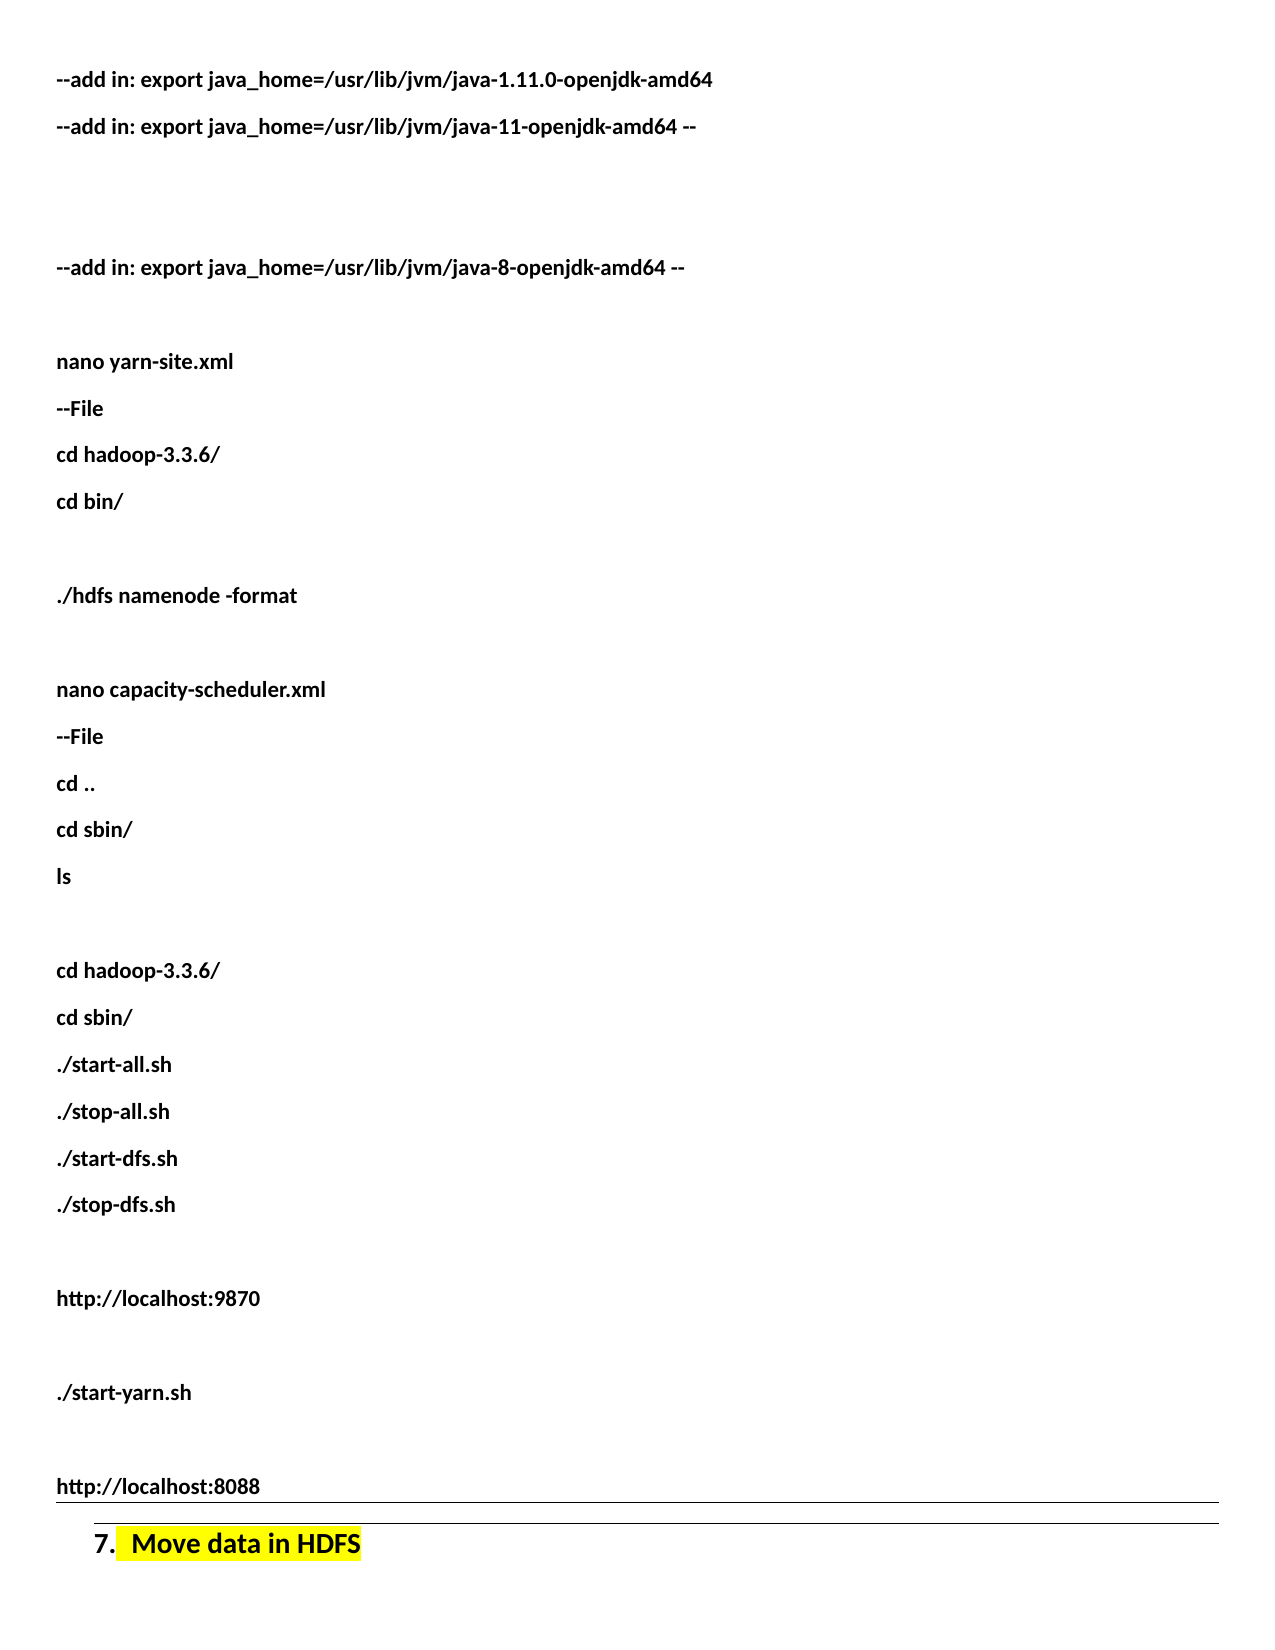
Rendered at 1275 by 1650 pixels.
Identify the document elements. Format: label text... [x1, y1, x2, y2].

text --File [56, 394, 1219, 422]
text cd hadoop-3.3.6/ [56, 441, 1219, 469]
text cd bin/ [56, 487, 1219, 516]
text --add in: export java_home=/usr/lib/jvm/java-8-openjdk-amd64 -- [56, 253, 1219, 281]
text ./start-yarn.sh [56, 1378, 1219, 1406]
text --add in: export java_home=/usr/lib/jvm/java-1.11.0-openjdk-amd64 [56, 66, 1219, 94]
text ls [56, 862, 1219, 891]
text http://localhost:9870 [56, 1284, 1219, 1312]
text http://localhost:8088 [56, 1472, 1219, 1502]
text nano capacity-scheduler.xml [56, 675, 1219, 703]
text ./start-all.sh [56, 1050, 1219, 1078]
text --add in: export java_home=/usr/lib/jvm/java-11-openjdk-amd64 -- [56, 112, 1219, 141]
text ./start-dfs.sh [56, 1144, 1219, 1172]
text nano yarn-site.xml [56, 347, 1219, 375]
list Move data in HDFS [94, 1524, 1219, 1561]
text ./hdfs namenode -format [56, 581, 1219, 609]
text cd .. [56, 769, 1219, 797]
text ./stop-dfs.sh [56, 1191, 1219, 1219]
text --File [56, 722, 1219, 750]
text cd sbin/ [56, 816, 1219, 844]
text cd hadoop-3.3.6/ [56, 956, 1219, 984]
text ./stop-all.sh [56, 1097, 1219, 1125]
text cd sbin/ [56, 1003, 1219, 1031]
